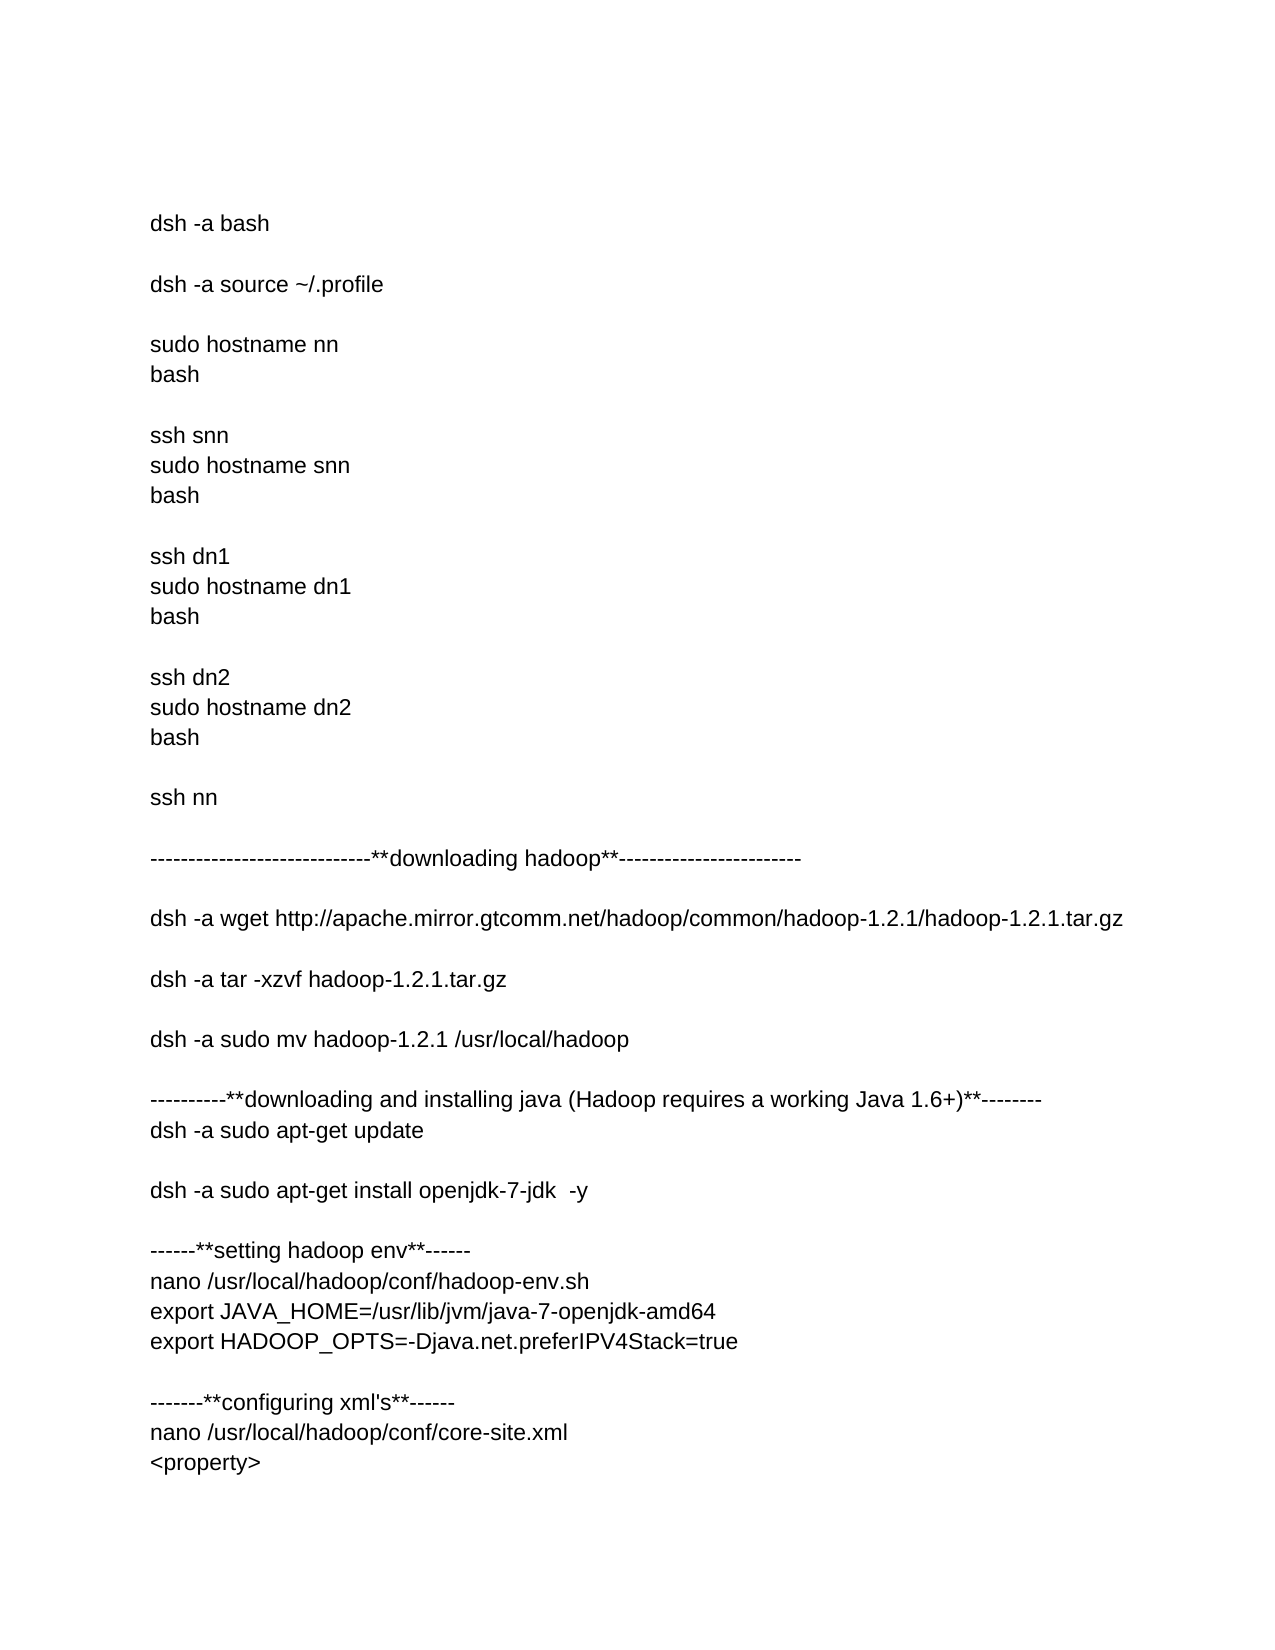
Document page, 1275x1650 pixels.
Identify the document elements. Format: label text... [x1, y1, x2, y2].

text export JAVA_HOME=/usr/lib/jvm/java-7-openjdk-amd64 [150, 1298, 1125, 1324]
text ssh snn [150, 422, 1125, 448]
text sudo hostname dn1 [150, 573, 1125, 599]
text export HADOOP_OPTS=-Djava.net.preferIPV4Stack=true [150, 1328, 1125, 1354]
text ssh nn [150, 784, 1125, 811]
text dsh -a tar -xzvf hadoop-1.2.1.tar.gz [150, 966, 1125, 992]
text bash [150, 361, 1125, 388]
text sudo hostname snn [150, 452, 1125, 478]
text <property> [150, 1449, 1125, 1475]
text dsh -a sudo apt-get install openjdk-7-jdk -y [150, 1177, 1125, 1203]
text ------**setting hadoop env**------ [150, 1237, 1125, 1264]
text -----------------------------**downloading hadoop**------------------------ [150, 845, 1125, 871]
text dsh -a source ~/.profile [150, 271, 1125, 297]
text ssh dn1 [150, 543, 1125, 569]
text bash [150, 482, 1125, 509]
text sudo hostname nn [150, 331, 1125, 358]
text ----------**downloading and installing java (Hadoop requires a working Java 1.6+)**-------- [150, 1086, 1125, 1113]
text sudo hostname dn2 [150, 694, 1125, 720]
text bash [150, 603, 1125, 629]
text dsh -a sudo apt-get update [150, 1117, 1125, 1143]
text ssh dn2 [150, 663, 1125, 690]
text dsh -a sudo mv hadoop-1.2.1 /usr/local/hadoop [150, 1026, 1125, 1052]
text -------**configuring xml's**------ [150, 1388, 1125, 1415]
text bash [150, 724, 1125, 750]
text nano /usr/local/hadoop/conf/core-site.xml [150, 1419, 1125, 1445]
text nano /usr/local/hadoop/conf/hadoop-env.sh [150, 1268, 1125, 1294]
text dsh -a wget http://apache.mirror.gtcomm.net/hadoop/common/hadoop-1.2.1/hadoop-1.2.1.tar.gz [150, 905, 1125, 932]
text dsh -a bash [150, 210, 1125, 237]
